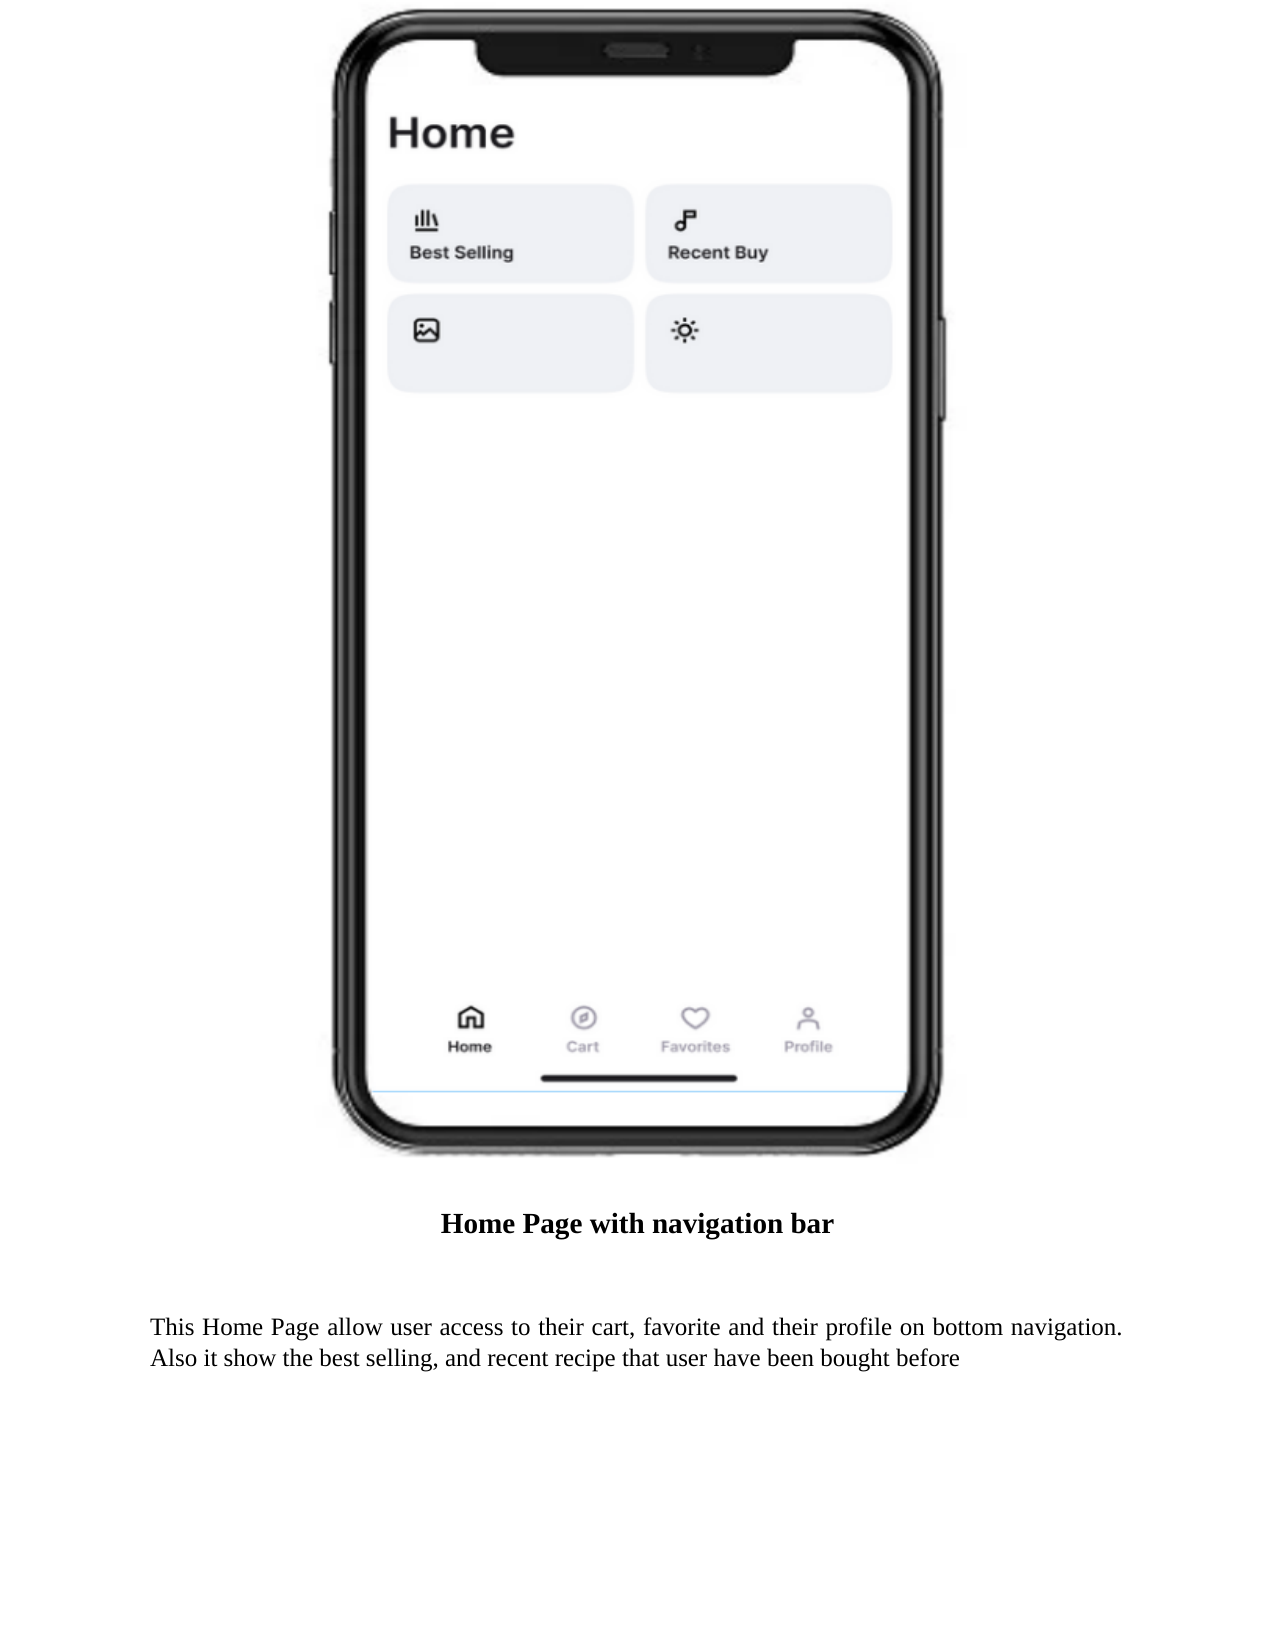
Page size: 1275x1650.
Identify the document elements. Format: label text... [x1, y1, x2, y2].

picture [314, 0, 1032, 1182]
text Home Page with navigation bar [150, 1206, 1125, 1240]
text This Home Page allow user access to their cart, favorite and their profile on bottom navigation. Also it show the best selling, and recent recipe that user have been bought before [150, 1312, 1125, 1372]
